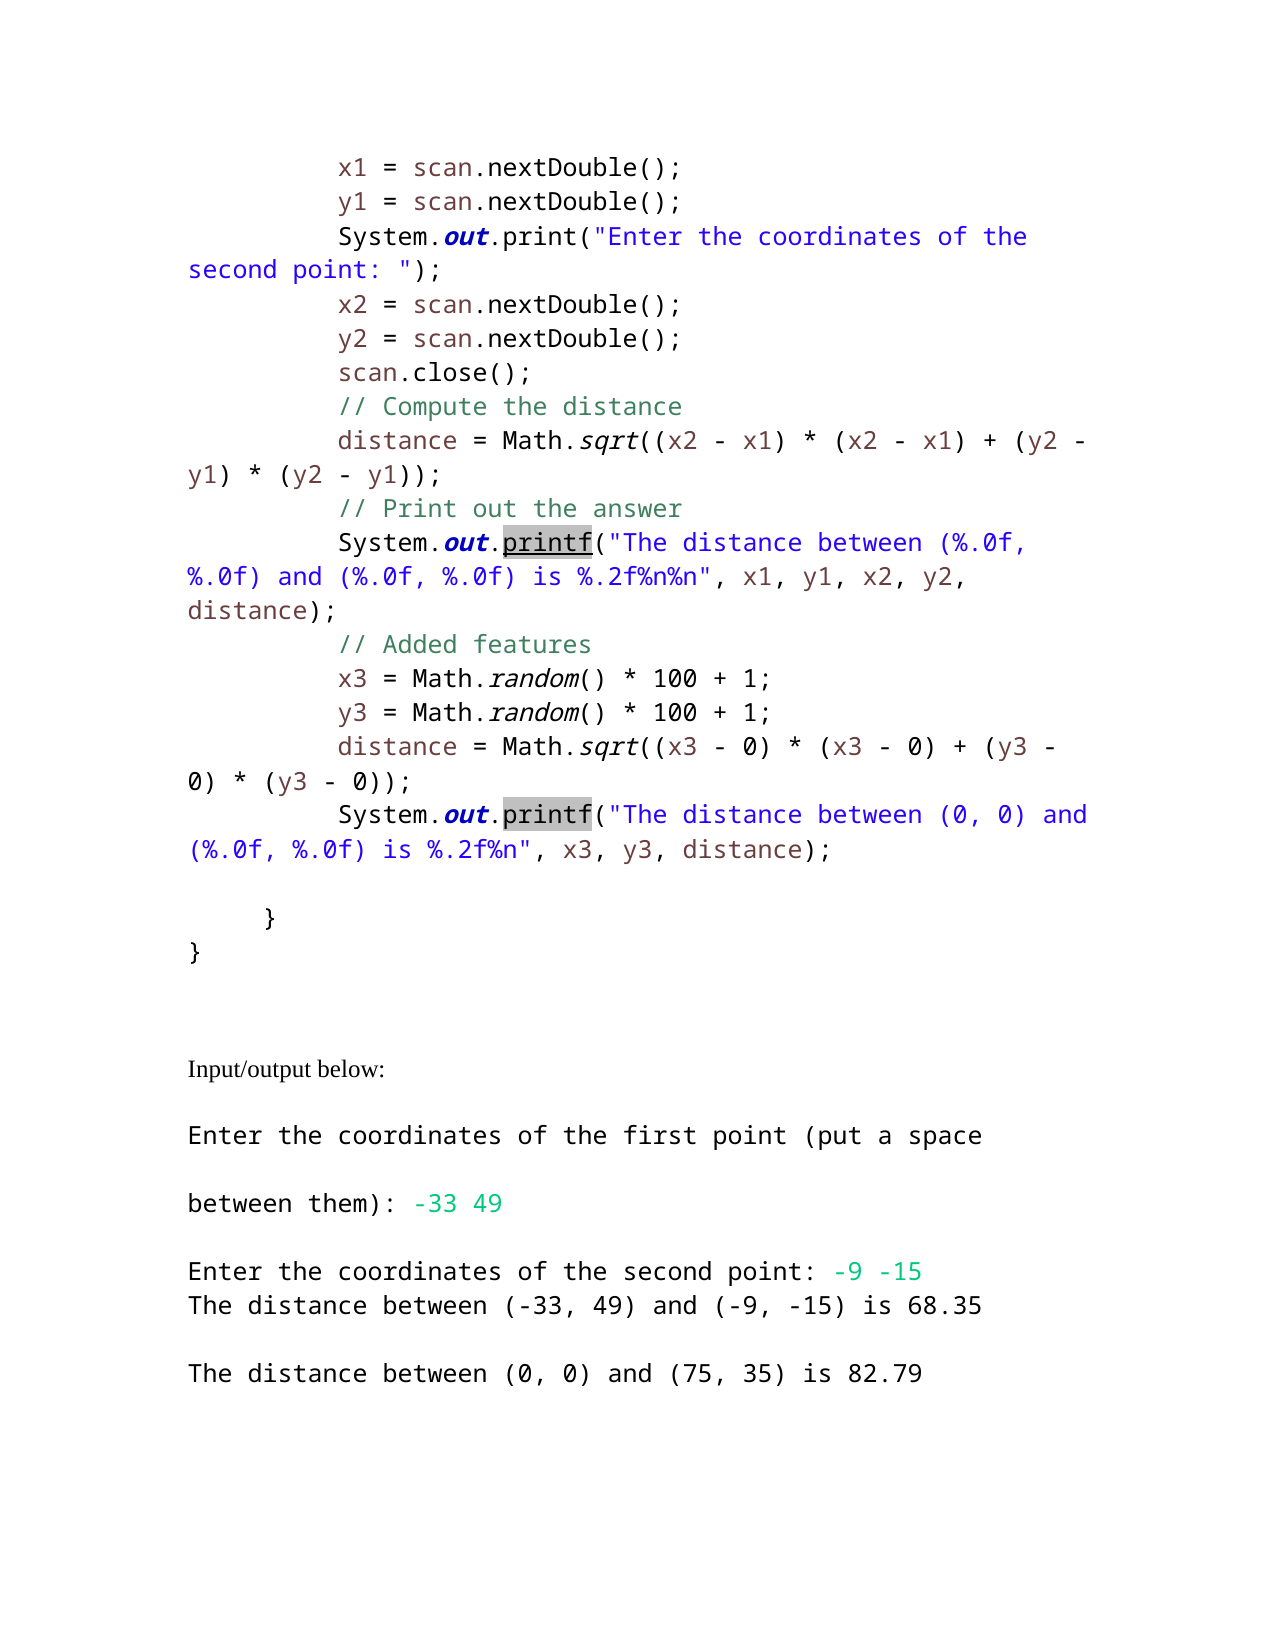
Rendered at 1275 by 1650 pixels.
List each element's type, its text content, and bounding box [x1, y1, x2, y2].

text } [187, 899, 1087, 933]
text // Print out the answer [187, 491, 1087, 525]
text x1 = scan.nextDouble(); [187, 150, 1087, 184]
text distance = Math.sqrt((x2 - x1) * (x2 - x1) + (y2 - y1) * (y2 - y1)); [187, 422, 1087, 491]
text System.out.printf("The distance between (%.0f, %.0f) and (%.0f, %.0f) is %.2f%n%n", x1, y1, x2, y2, distance); [187, 525, 1087, 627]
text // Compute the distance [187, 388, 1087, 422]
text scan.close(); [187, 354, 1087, 388]
text The distance between (-33, 49) and (-9, -15) is 68.35 [187, 1288, 1087, 1322]
text // Added features [187, 627, 1087, 661]
text System.out.print("Enter the coordinates of the second point: "); [187, 218, 1087, 286]
text Enter the coordinates of the second point: -9 -15 [187, 1254, 1087, 1288]
text y1 = scan.nextDouble(); [187, 184, 1087, 218]
text System.out.printf("The distance between (0, 0) and (%.0f, %.0f) is %.2f%n", x3, y3, distance); [187, 797, 1087, 865]
text x2 = scan.nextDouble(); [187, 286, 1087, 320]
text x3 = Math.random() * 100 + 1; [187, 661, 1087, 695]
text The distance between (0, 0) and (75, 35) is 82.79 [187, 1356, 1087, 1390]
text y2 = scan.nextDouble(); [187, 320, 1087, 354]
text } [187, 933, 1087, 967]
text distance = Math.sqrt((x3 - 0) * (x3 - 0) + (y3 - 0) * (y3 - 0)); [187, 729, 1087, 797]
text Input/output below: Enter the coordinates of the first point (put a space between them): -33 49 [187, 1054, 1087, 1219]
text y3 = Math.random() * 100 + 1; [187, 695, 1087, 729]
